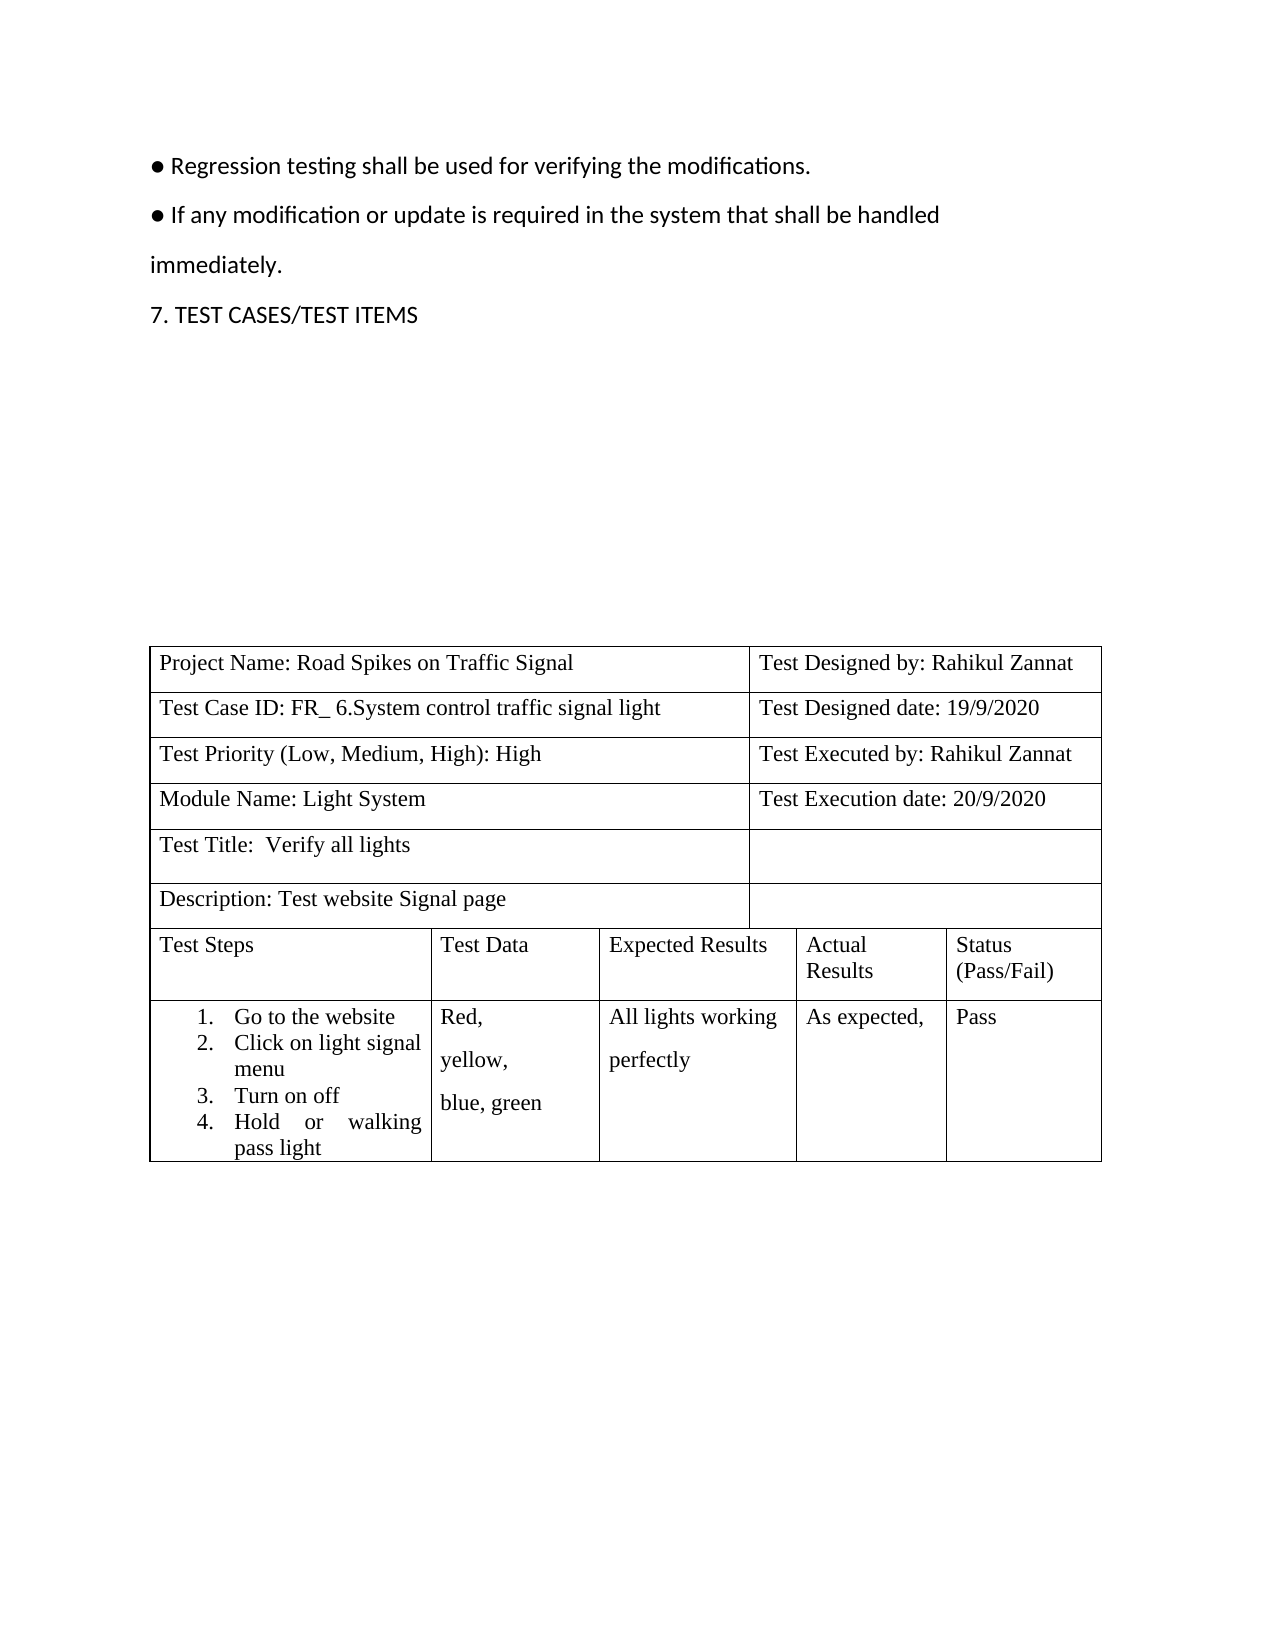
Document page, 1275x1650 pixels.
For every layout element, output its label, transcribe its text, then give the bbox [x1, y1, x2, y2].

table_cell Description: Test website Signal page [151, 884, 749, 928]
table_cell Test Data [432, 929, 599, 1000]
table_cell [750, 830, 1101, 882]
table_cell Test Priority (Low, Medium, High): High [151, 738, 749, 783]
table_cell Expected Results [600, 929, 796, 1000]
table_header Project Name: Road Spikes on Traffic Signal [151, 647, 749, 692]
table_cell [750, 884, 1101, 928]
text ● Regression testing shall be used for verifying the modifications. [150, 150, 1125, 181]
table_cell All lights working perfectly [600, 1001, 796, 1161]
table_cell Module Name: Light System [151, 784, 749, 828]
table_cell Red, yellow, blue, green [432, 1001, 599, 1161]
table_cell As expected, [797, 1001, 946, 1161]
table_cell Actual Results [797, 929, 946, 1000]
table_cell Pass [947, 1001, 1101, 1161]
text immediately. [150, 249, 1125, 280]
text 7. TEST CASES/TEST ITEMS [150, 299, 1125, 329]
table_cell Test Designed date: 19/9/2020 [750, 693, 1101, 737]
table_cell Status (Pass/Fail) [947, 929, 1101, 1000]
table_cell Test Executed by: Rahikul Zannat [750, 738, 1101, 783]
table_cell Test Steps [151, 929, 431, 1000]
table_cell Go to the website Click on light signal menu Turn on off Hold or walking pass light [151, 1001, 431, 1161]
table_cell Test Title: Verify all lights [151, 830, 749, 882]
table_cell Test Execution date: 20/9/2020 [750, 784, 1101, 828]
text ● If any modification or update is required in the system that shall be handled [150, 199, 1125, 230]
table_cell Test Case ID: FR_ 6.System control traffic signal light [151, 693, 749, 737]
table_header Test Designed by: Rahikul Zannat [750, 647, 1101, 692]
